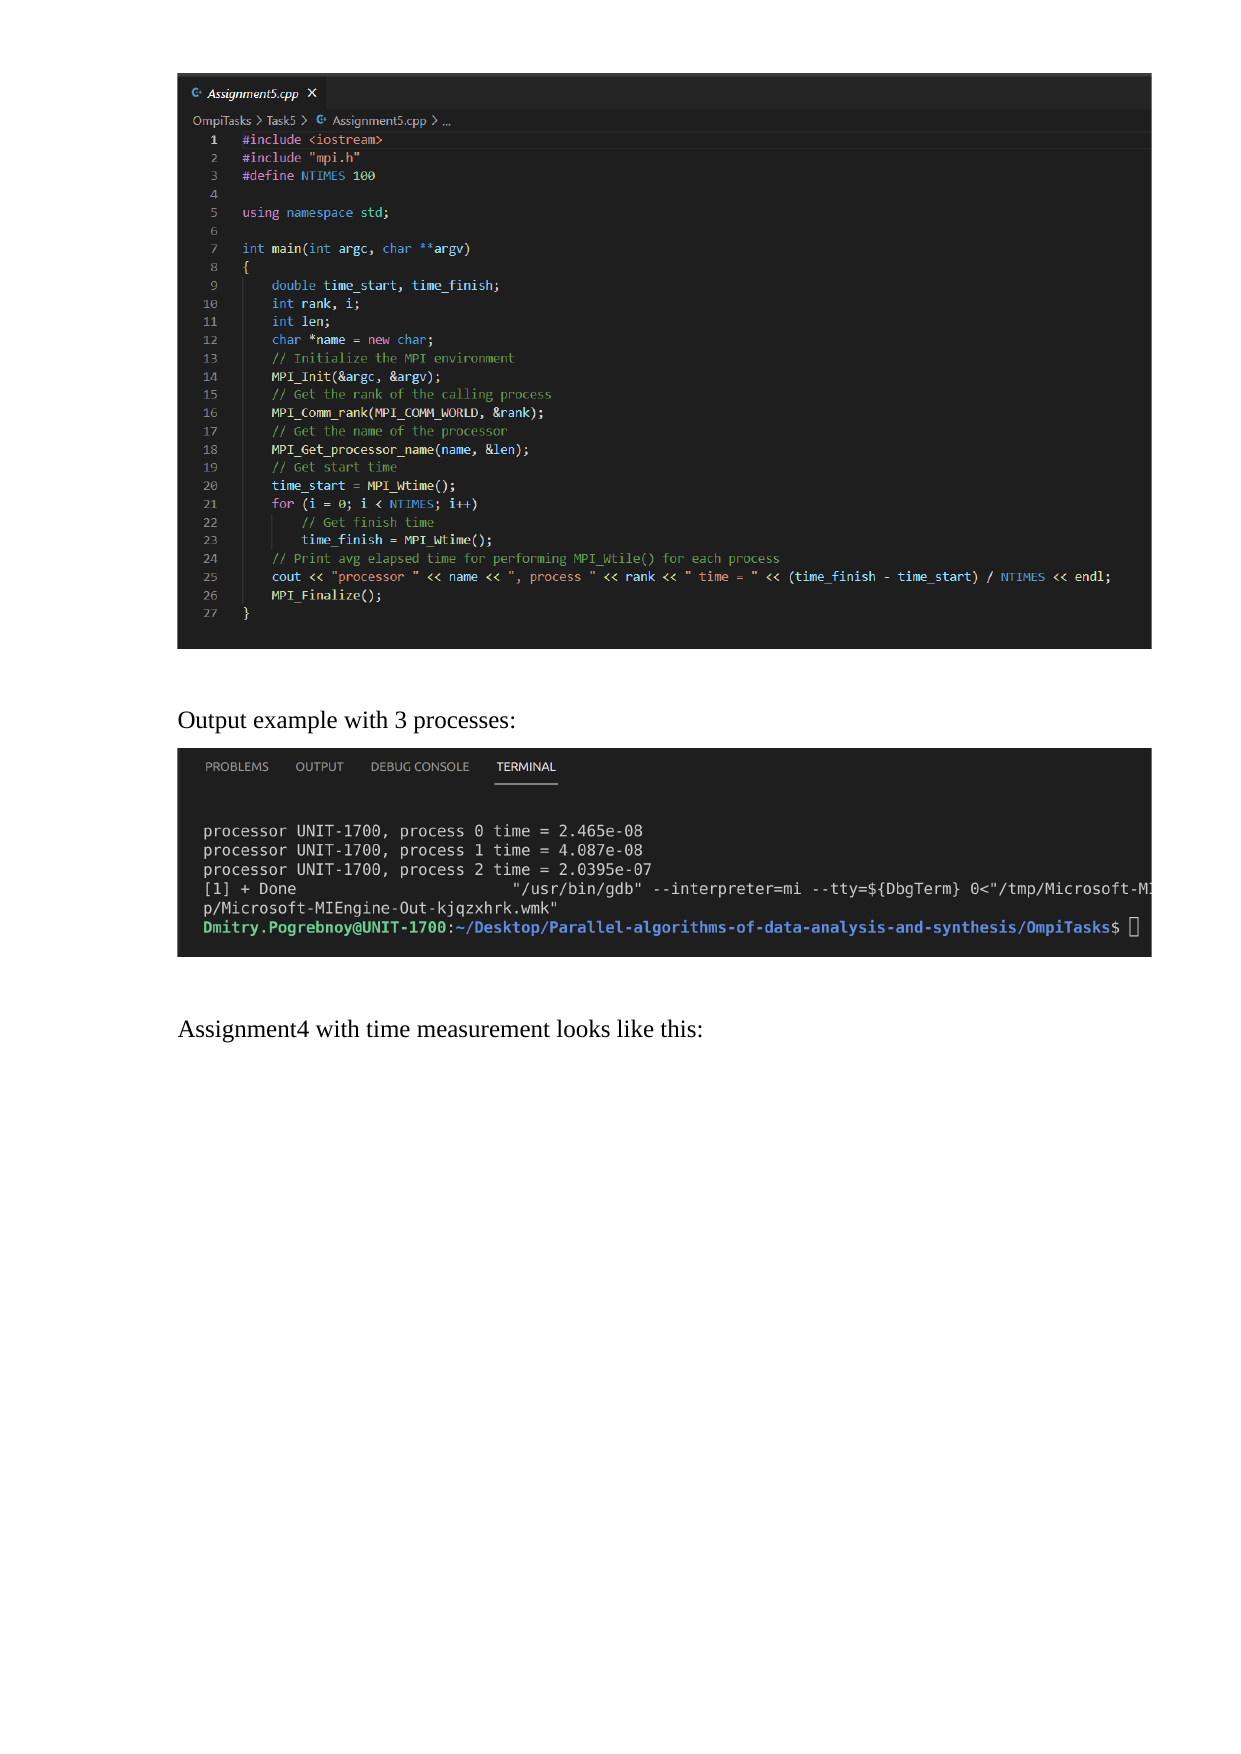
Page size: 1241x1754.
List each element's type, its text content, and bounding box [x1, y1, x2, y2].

text Output example with 3 processes: [177, 706, 1152, 734]
picture [177, 73, 1152, 649]
text Assignment4 with time measurement looks like this: [177, 1014, 1152, 1043]
picture [177, 748, 1152, 957]
